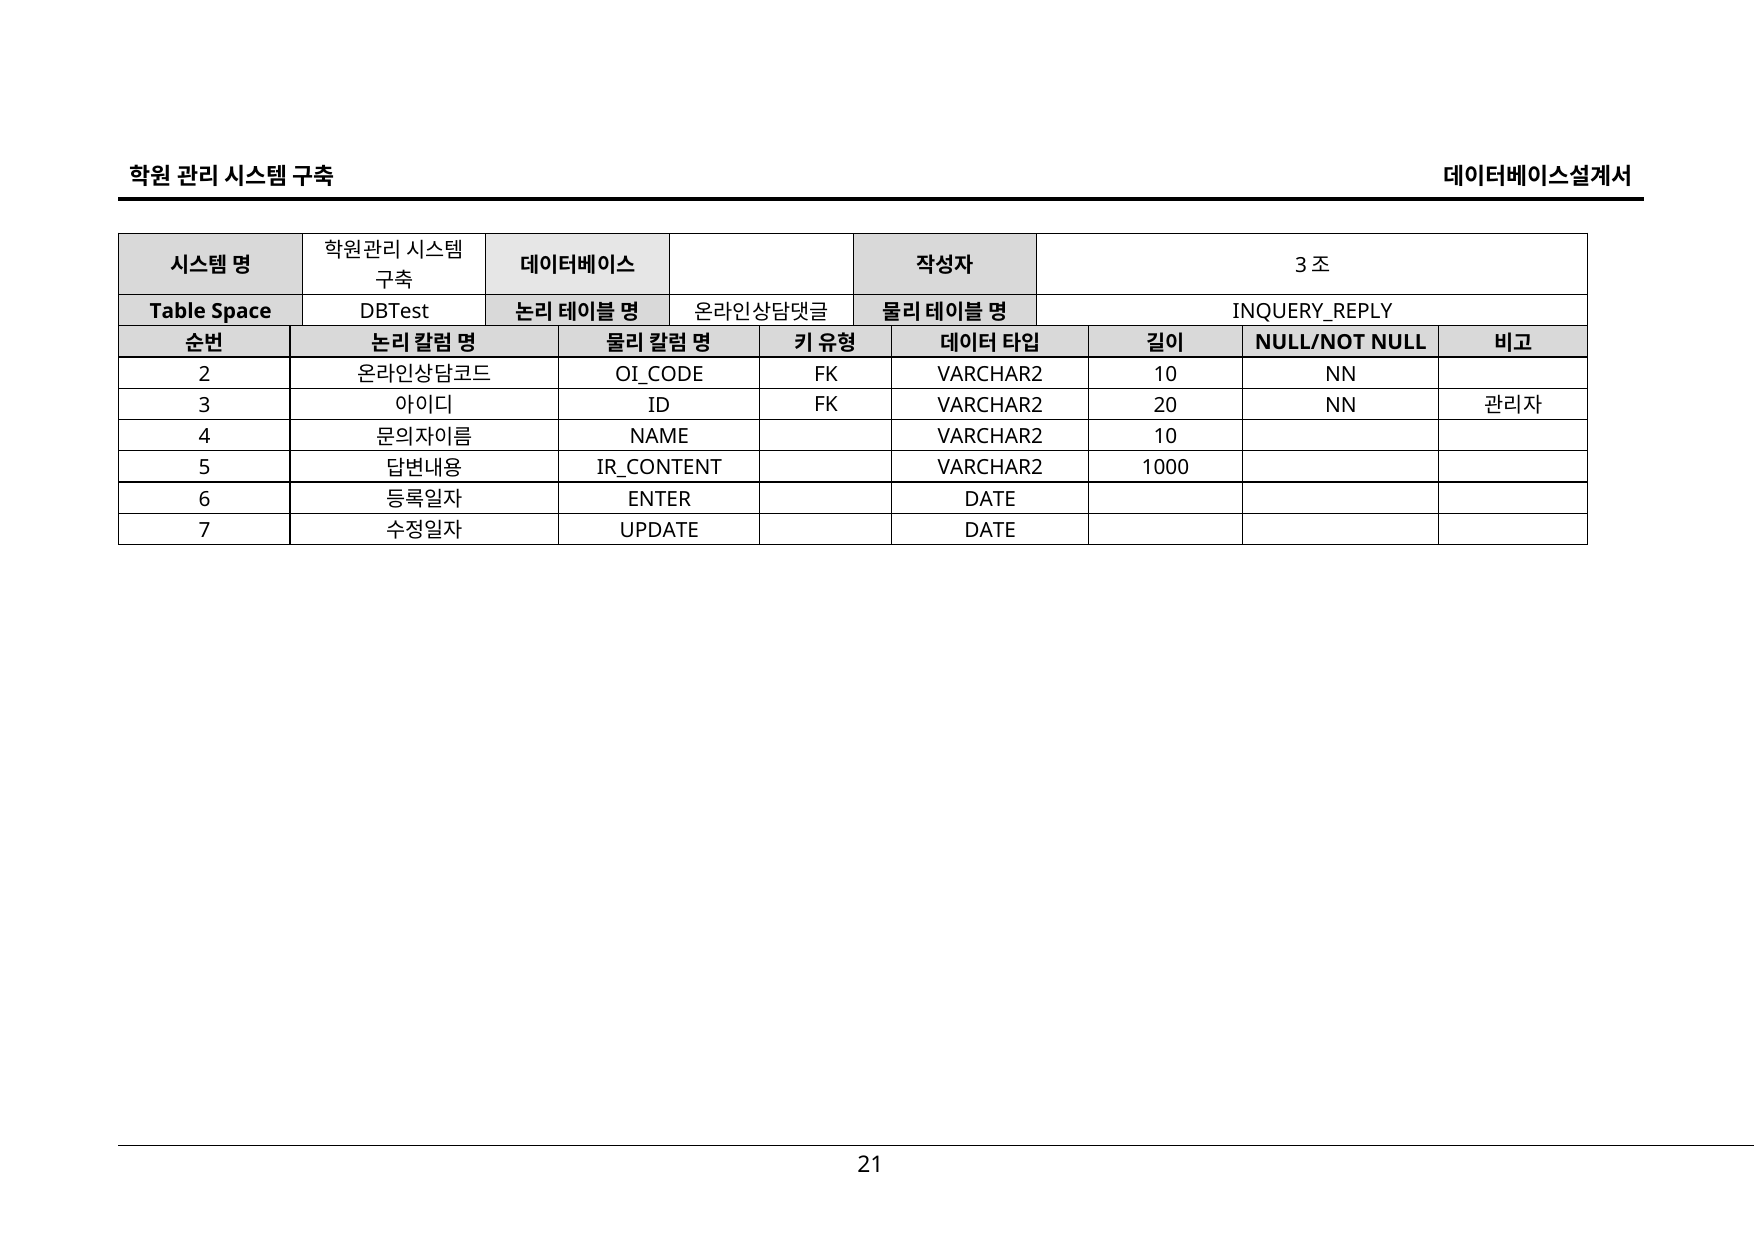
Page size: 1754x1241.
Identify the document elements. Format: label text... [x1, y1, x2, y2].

table_cell [1439, 420, 1587, 450]
table_cell 길이 [1089, 326, 1242, 356]
table_cell 키 유형 [760, 326, 891, 356]
table_header 시스템 명 [119, 234, 302, 294]
table_cell 문의자이름 [291, 420, 558, 450]
table_cell 6 [119, 483, 289, 513]
table_cell 등록일자 [291, 483, 558, 513]
table_cell [760, 451, 891, 481]
table_cell 답변내용 [291, 451, 558, 481]
table_header 학원관리 시스템 구축 [303, 234, 485, 294]
table_cell 4 [119, 420, 289, 450]
table_cell Table Space [119, 295, 302, 325]
table_cell INQUERY_REPLY [1037, 295, 1587, 325]
table_cell IR_CONTENT [559, 451, 759, 481]
table_cell [760, 420, 891, 450]
table_cell 비고 [1439, 326, 1587, 356]
table_cell 7 [119, 514, 289, 544]
table_cell NN [1243, 358, 1438, 388]
table_cell [1243, 451, 1438, 481]
table_cell 물리 칼럼 명 [559, 326, 759, 356]
table_header [670, 234, 853, 294]
table_cell 2 [119, 358, 289, 388]
table_cell 논리 칼럼 명 [291, 326, 558, 356]
table_cell 10 [1089, 358, 1242, 388]
table_cell [1089, 514, 1242, 544]
table_cell [1243, 514, 1438, 544]
table_cell 수정일자 [291, 514, 558, 544]
table_cell DBTest [303, 295, 485, 325]
table_cell FK [760, 389, 891, 419]
table_cell NAME [559, 420, 759, 450]
table_cell 데이터 타입 [892, 326, 1088, 356]
table_header 작성자 [854, 234, 1036, 294]
table_cell 온라인상담댓글 [670, 295, 853, 325]
table_cell 10 [1089, 420, 1242, 450]
table_cell ENTER [559, 483, 759, 513]
table_cell [760, 483, 891, 513]
table_cell VARCHAR2 [892, 451, 1088, 481]
table_cell [1089, 483, 1242, 513]
table_cell FK [760, 358, 891, 388]
table_cell NN [1243, 389, 1438, 419]
table_cell [1243, 420, 1438, 450]
table_cell 5 [119, 451, 289, 481]
table_cell 3 [119, 389, 289, 419]
table_cell UPDATE [559, 514, 759, 544]
table_cell VARCHAR2 [892, 358, 1088, 388]
table_cell OI_CODE [559, 358, 759, 388]
table_cell 물리 테이블 명 [854, 295, 1036, 325]
table_cell [1243, 483, 1438, 513]
table_cell VARCHAR2 [892, 389, 1088, 419]
table_cell 온라인상담코드 [291, 358, 558, 388]
table_cell ID [559, 389, 759, 419]
table_cell [760, 514, 891, 544]
table_cell [1439, 451, 1587, 481]
table_cell DATE [892, 514, 1088, 544]
table_cell VARCHAR2 [892, 420, 1088, 450]
table_cell 관리자 [1439, 389, 1587, 419]
table_cell 1000 [1089, 451, 1242, 481]
table_cell [1439, 514, 1587, 544]
table_cell 20 [1089, 389, 1242, 419]
table_cell 순번 [119, 326, 289, 356]
table_header 3조 [1037, 234, 1587, 294]
table_cell 아이디 [291, 389, 558, 419]
table_cell DATE [892, 483, 1088, 513]
table_cell 논리 테이블 명 [486, 295, 669, 325]
table_cell NULL/NOT NULL [1243, 326, 1438, 356]
table_cell [1439, 358, 1587, 388]
table_header 데이터베이스 [486, 234, 669, 294]
table_cell [1439, 483, 1587, 513]
